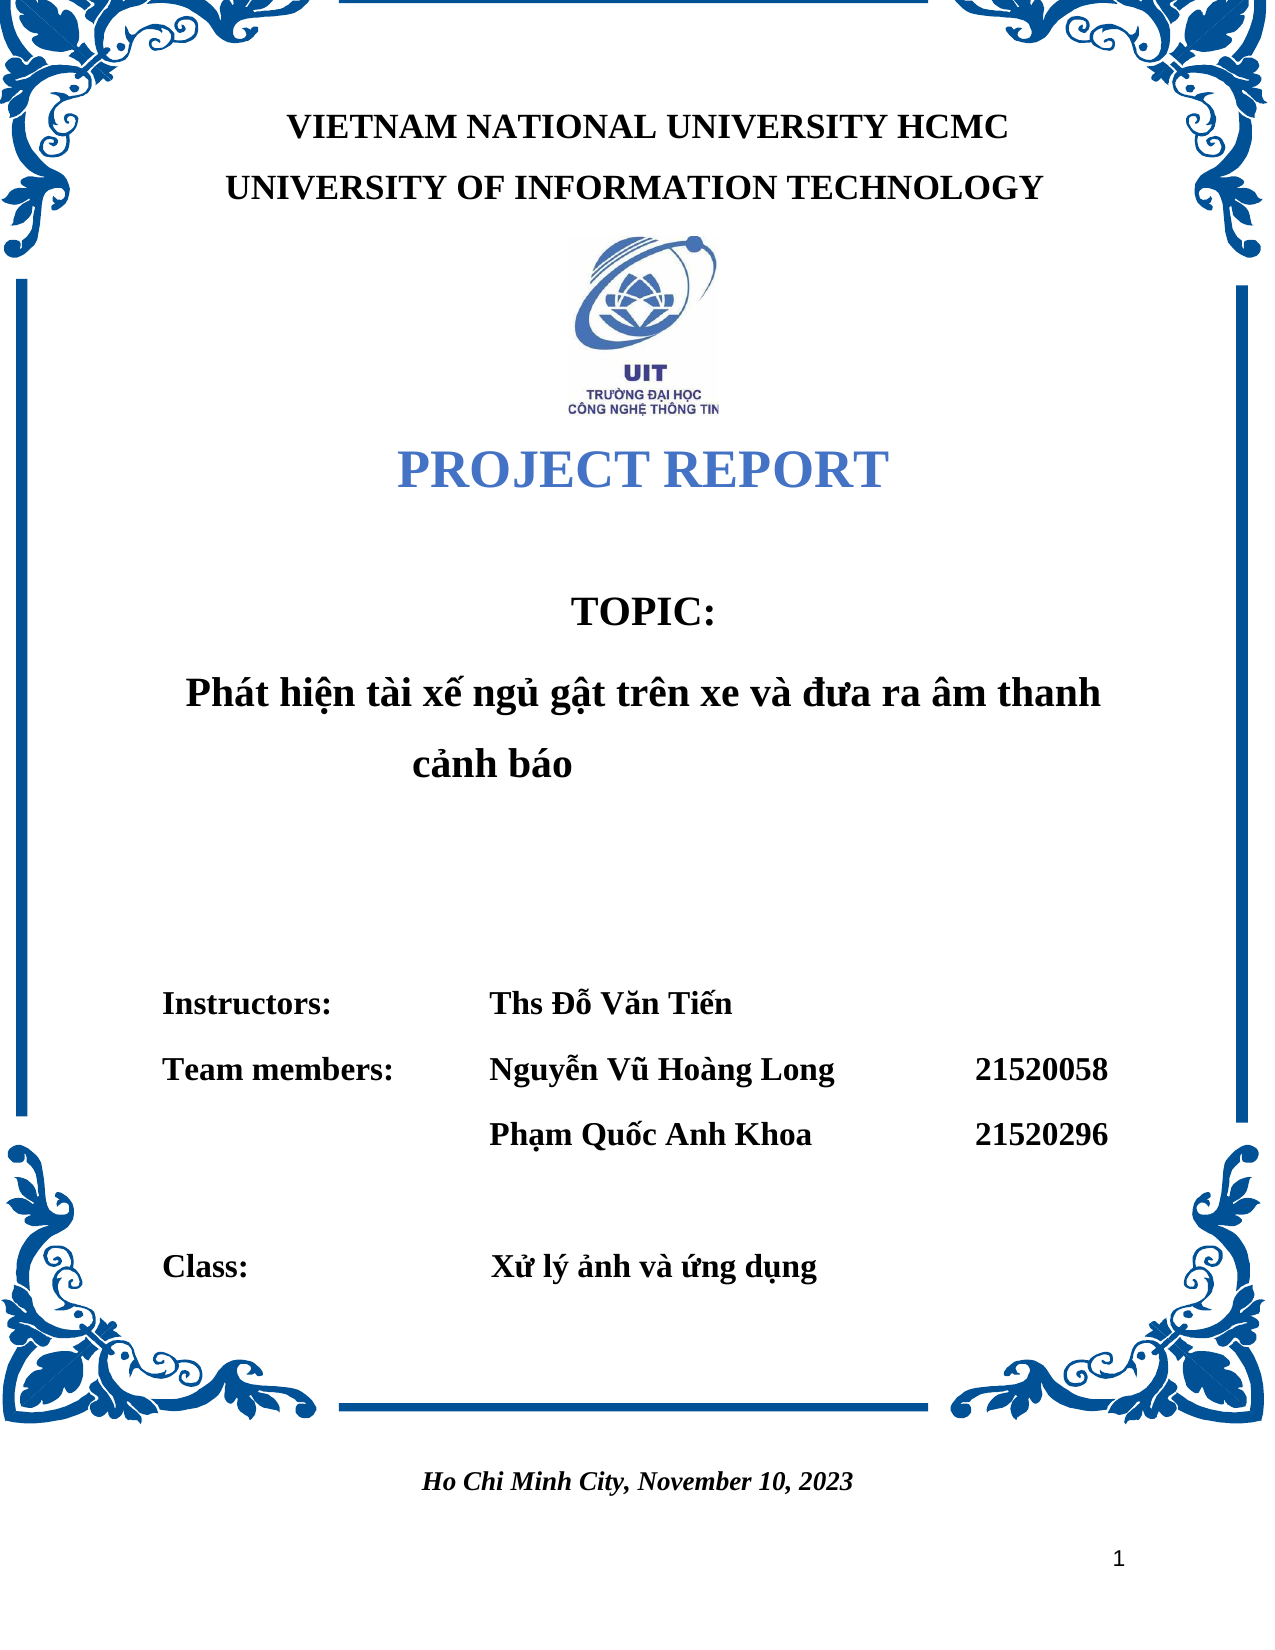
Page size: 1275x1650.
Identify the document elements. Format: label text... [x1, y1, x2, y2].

text UNIVERSITY OF INFORMATION TECHNOLOGY [150, 166, 1125, 207]
text Class: Xử lý ảnh và ứng dụng [162, 1246, 1125, 1285]
text Team members: Nguyễn Vũ Hoàng Long 21520058 [162, 1049, 1125, 1087]
text Phạm Quốc Anh Khoa 21520296 [162, 1115, 1125, 1153]
text Phát hiện tài xế ngủ gật trên xe và đưa ra âm thanh cảnh báo [162, 667, 1125, 787]
text TOPIC: [162, 587, 1125, 635]
text Instructors: Ths Đỗ Văn Tiến [162, 983, 1125, 1021]
text PROJECT REPORT [162, 437, 1125, 499]
picture [568, 236, 719, 416]
text VIETNAM NATIONAL UNIVERSITY HCMC [162, 105, 1125, 146]
text Ho Chi Minh City, November 10, 2023 [150, 1465, 1125, 1496]
